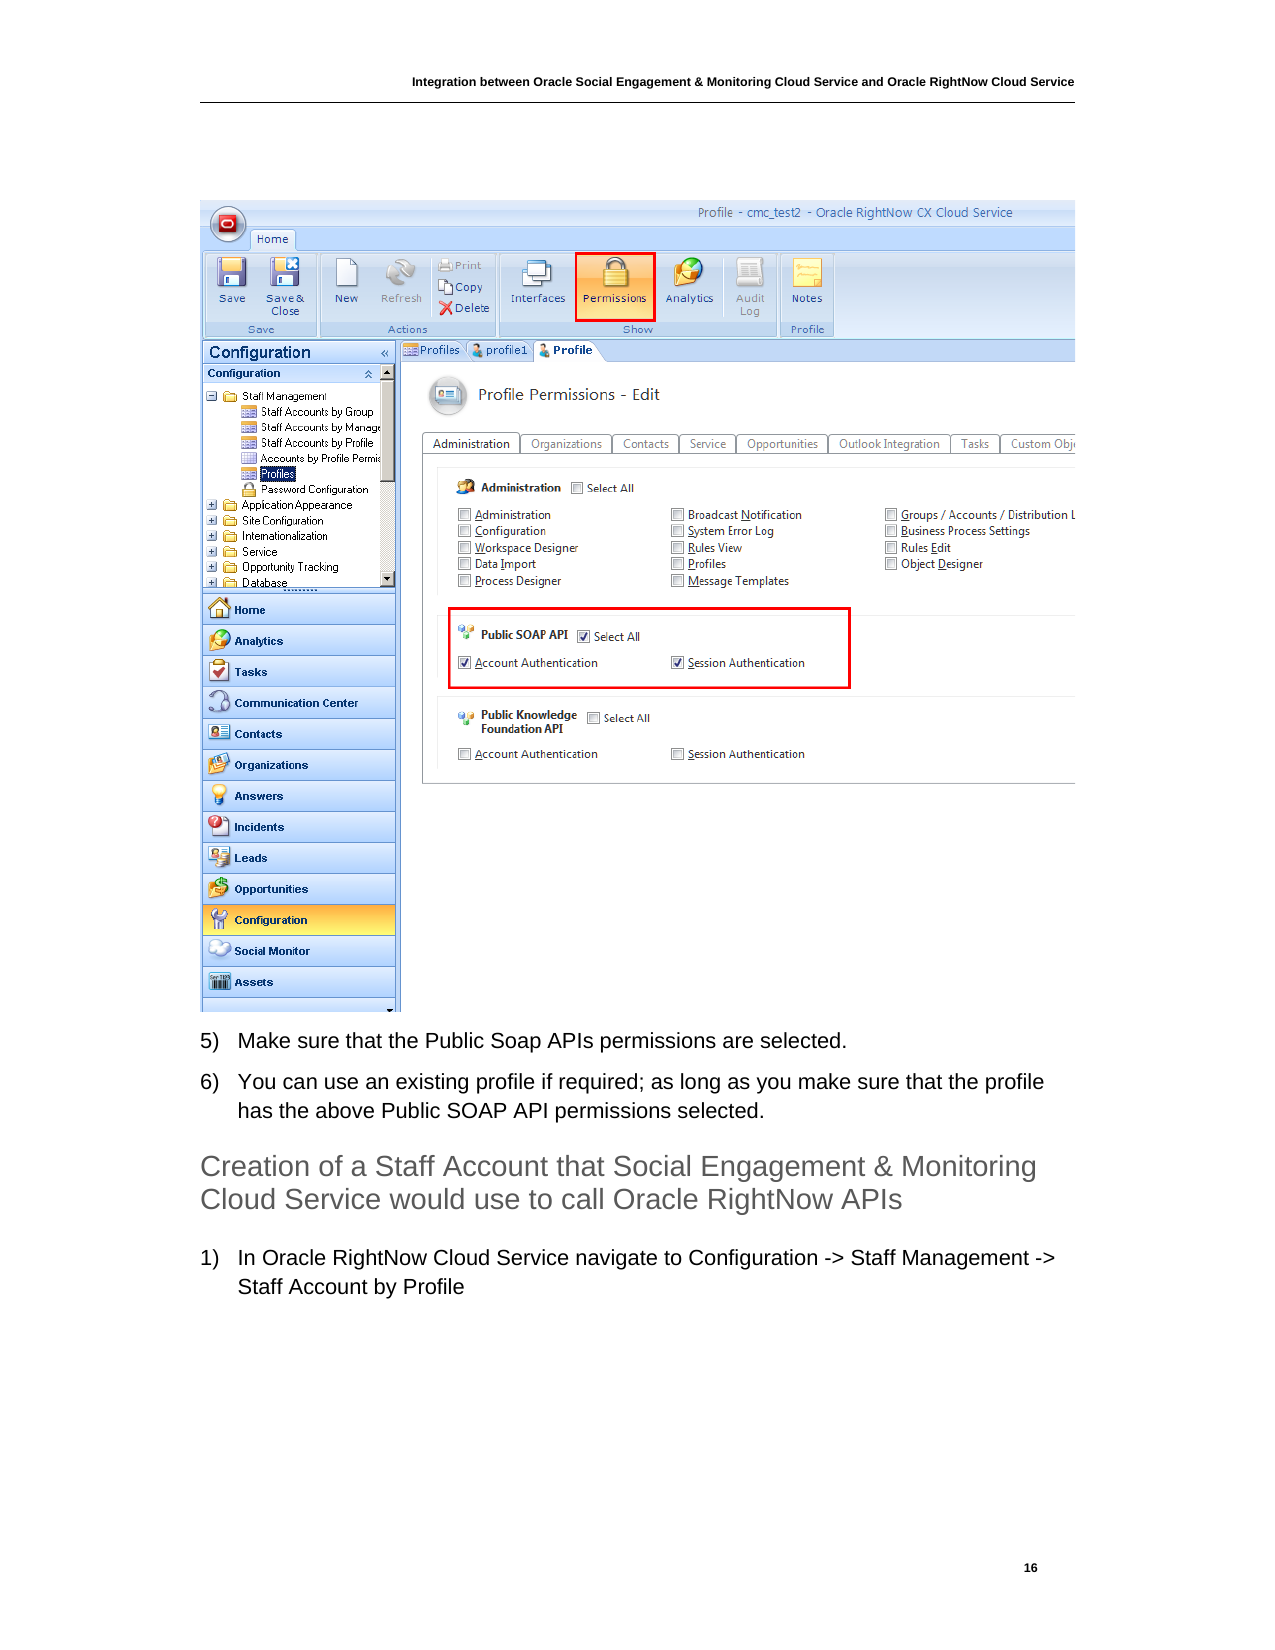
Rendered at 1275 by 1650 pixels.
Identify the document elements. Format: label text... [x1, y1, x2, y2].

picture [200, 200, 1075, 1012]
list In Oracle RightNow Cloud Service navigate to Configuration -> Staff Management -> Staff Account by Profile [200, 1241, 1075, 1299]
list Make sure that the Public Soap APIs permissions are selected. [200, 1024, 1075, 1053]
subtitle Creation of a Staff Account that Social Engagement & Monitoring Cloud Service would use to call Oracle RightNow APIs [200, 1149, 1075, 1216]
list You can use an existing profile if required; as long as you make sure that the profile has the above Public SOAP API permissions selected. [200, 1065, 1075, 1124]
